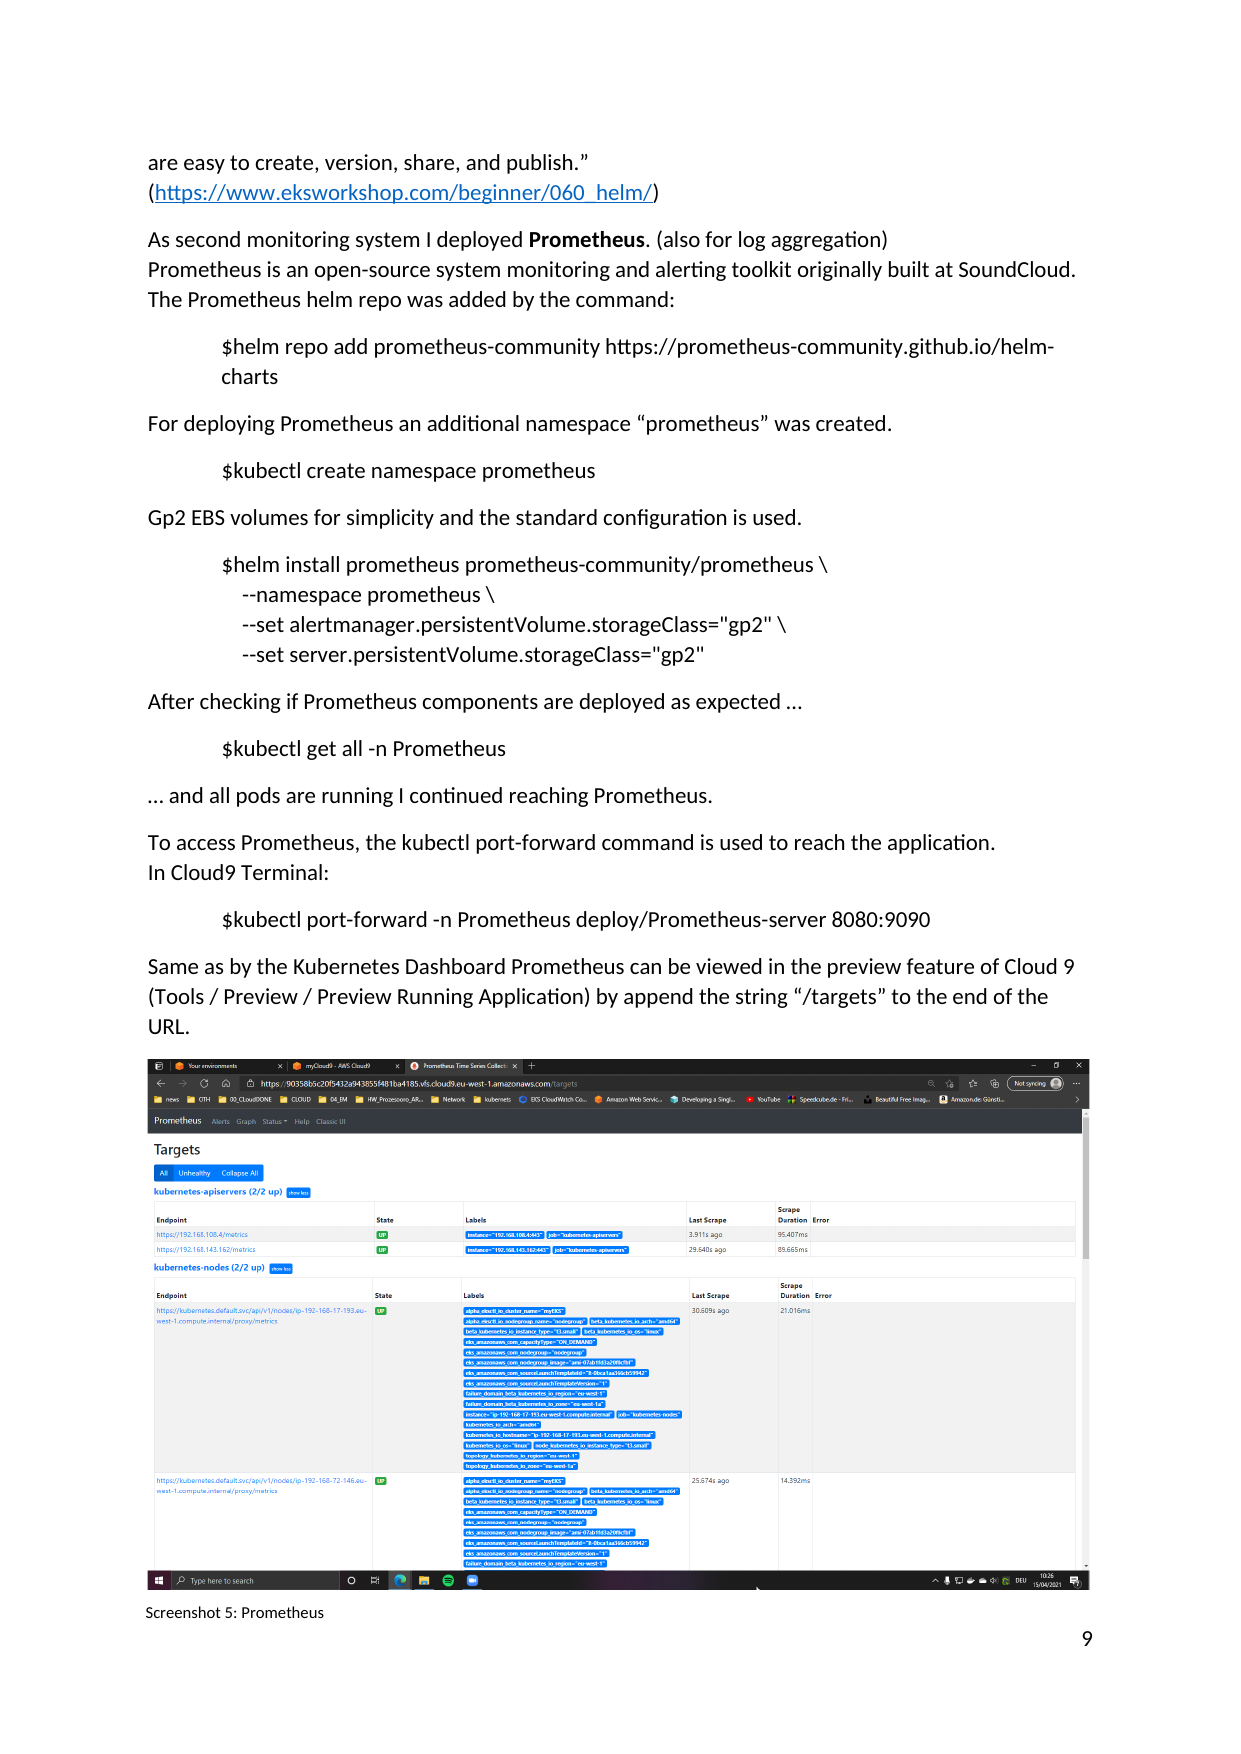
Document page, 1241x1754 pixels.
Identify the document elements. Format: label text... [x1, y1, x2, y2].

text For deploying Prometheus an additional namespace “prometheus” was created. [148, 409, 1093, 437]
text To access Prometheus, the kubectl port-forward command is used to reach the application. In Cloud9 Terminal: [148, 828, 1093, 886]
text As second monitoring system I deployed Prometheus. (also for log aggregation) Prometheus is an open-source system monitoring and alerting toolkit originally built at SoundCloud. The Prometheus helm repo was added by the command: [148, 225, 1093, 313]
text After checking if Prometheus components are deployed as expected … [148, 687, 1093, 715]
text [148, 148, 1093, 206]
picture [147, 1059, 1090, 1590]
text Gp2 EBS volumes for simplicity and the standard configuration is used. [148, 503, 1093, 531]
text $kubectl port-forward -n Prometheus deploy/Prometheus-server 8080:9090 [148, 905, 1093, 933]
text $helm repo add prometheus-community https://prometheus-community.github.io/helm-charts [221, 332, 1093, 390]
text $kubectl create namespace prometheus [148, 456, 1093, 484]
text $kubectl get all -n Prometheus [148, 734, 1093, 762]
text … and all pods are running I continued reaching Prometheus. [148, 781, 1093, 809]
text $helm install prometheus prometheus-community/prometheus \ --namespace prometheus \ --set alertmanager.persistentVolume.storageClass="gp2" \ --set server.persistentVolume.storageClass="gp2" [221, 550, 1093, 668]
text Same as by the Kubernetes Dashboard Prometheus can be viewed in the preview feature of Cloud 9 (Tools / Preview / Preview Running Application) by append the string “/targets” to the end of the URL. [148, 952, 1093, 1040]
